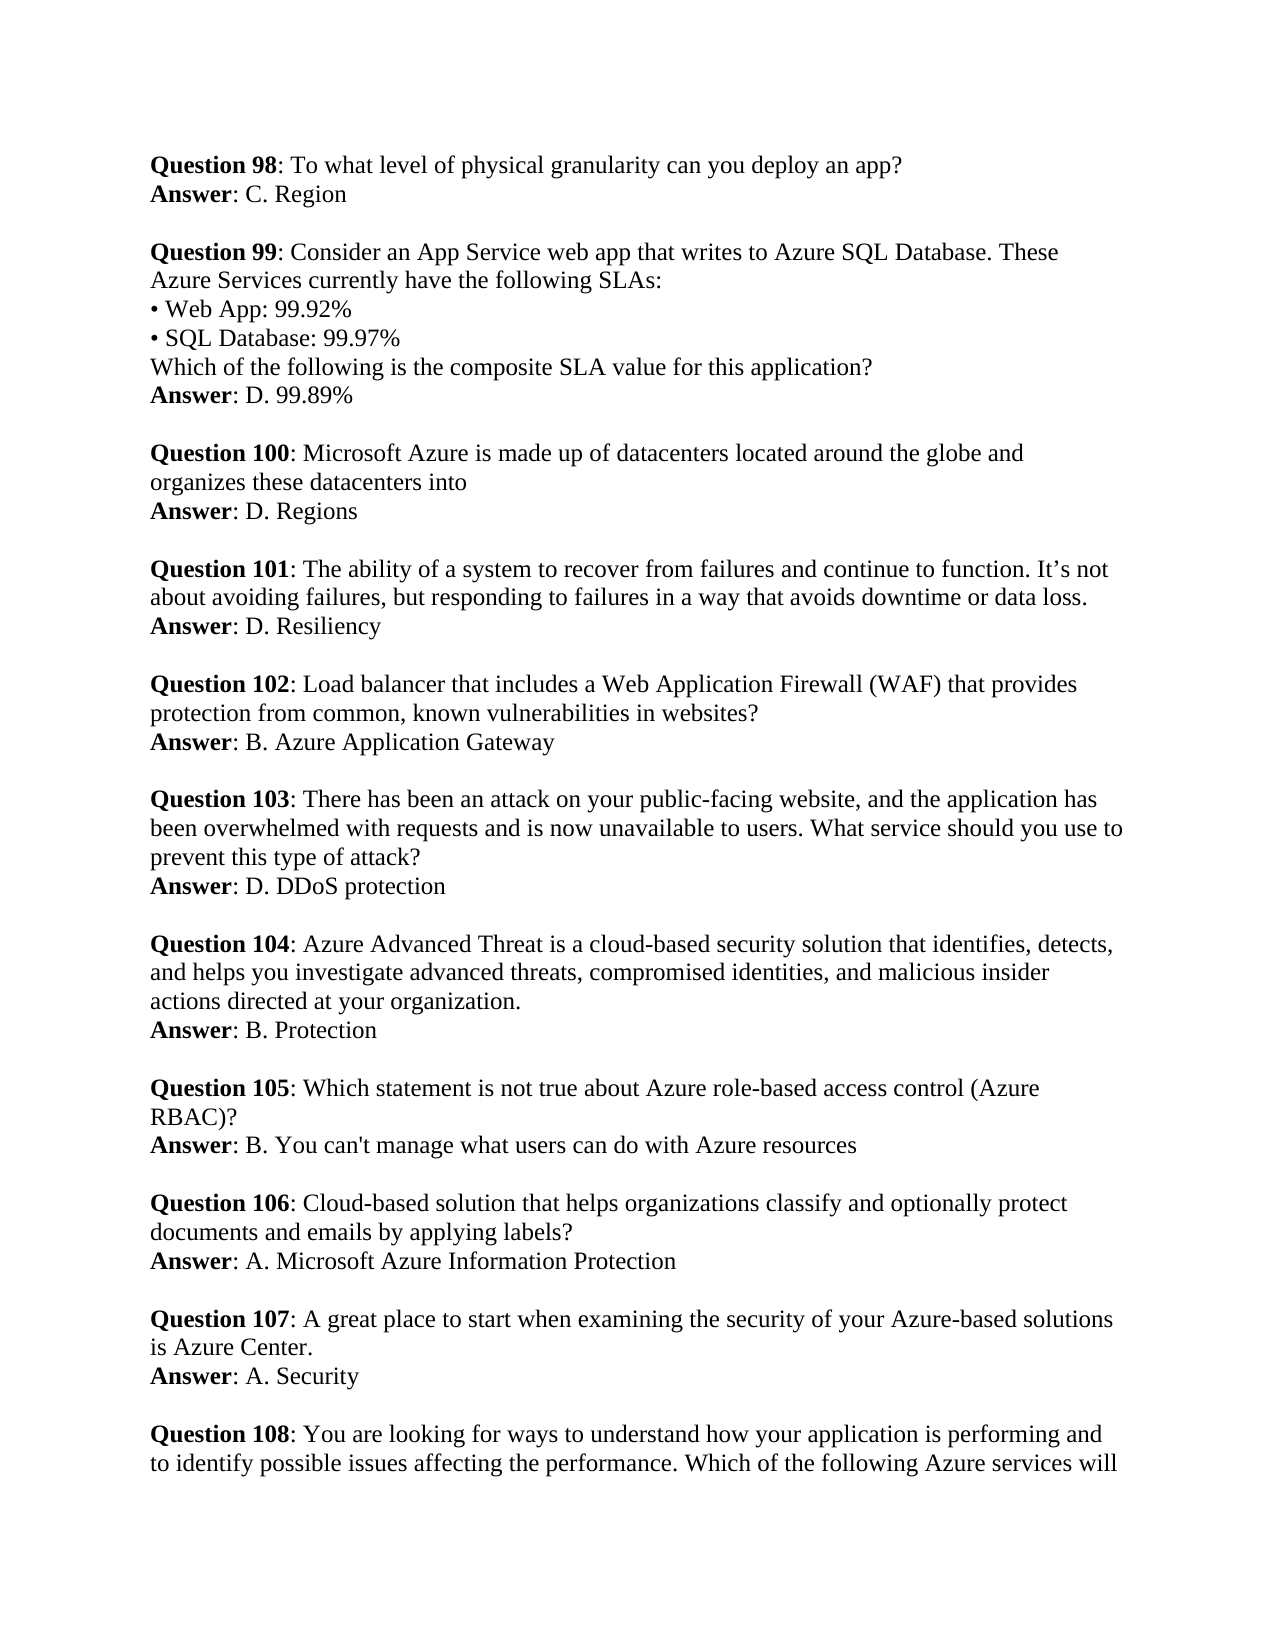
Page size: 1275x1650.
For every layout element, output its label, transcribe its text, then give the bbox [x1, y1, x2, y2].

text Question 101: The ability of a system to recover from failures and continue to function. It’s not about avoiding failures, but responding to failures in a way that avoids downtime or data loss. Answer: D. Resiliency [150, 554, 1125, 640]
text Question 103: There has been an attack on your public-facing website, and the application has been overwhelmed with requests and is now unavailable to users. What service should you use to prevent this type of attack? Answer: D. DDoS protection [150, 784, 1125, 899]
text Question 100: Microsoft Azure is made up of datacenters located around the globe and organizes these datacenters into Answer: D. Regions [150, 438, 1125, 524]
text Question 98: To what level of physical granularity can you deploy an app? Answer: C. Region [150, 150, 1125, 207]
text Question 106: Cloud-based solution that helps organizations classify and optionally protect documents and emails by applying labels? Answer: A. Microsoft Azure Information Protection [150, 1188, 1125, 1274]
text Question 102: Load balancer that includes a Web Application Firewall (WAF) that provides protection from common, known vulnerabilities in websites? Answer: B. Azure Application Gateway [150, 669, 1125, 755]
text Question 104: Azure Advanced Threat is a cloud-based security solution that identifies, detects, and helps you investigate advanced threats, compromised identities, and malicious insider actions directed at your organization. Answer: B. Protection [150, 929, 1125, 1044]
text Question 105: Which statement is not true about Azure role-based access control (Azure RBAC)? Answer: B. You can't manage what users can do with Azure resources [150, 1073, 1125, 1159]
text Question 99: Consider an App Service web app that writes to Azure SQL Database. These Azure Services currently have the following SLAs: • Web App: 99.92% • SQL Database: 99.97% Which of the following is the composite SLA value for this application? Answer: D. 99.89% [150, 237, 1125, 409]
text Question 107: A great place to start when examining the security of your Azure-based solutions is Azure Center. Answer: A. Security [150, 1304, 1125, 1390]
